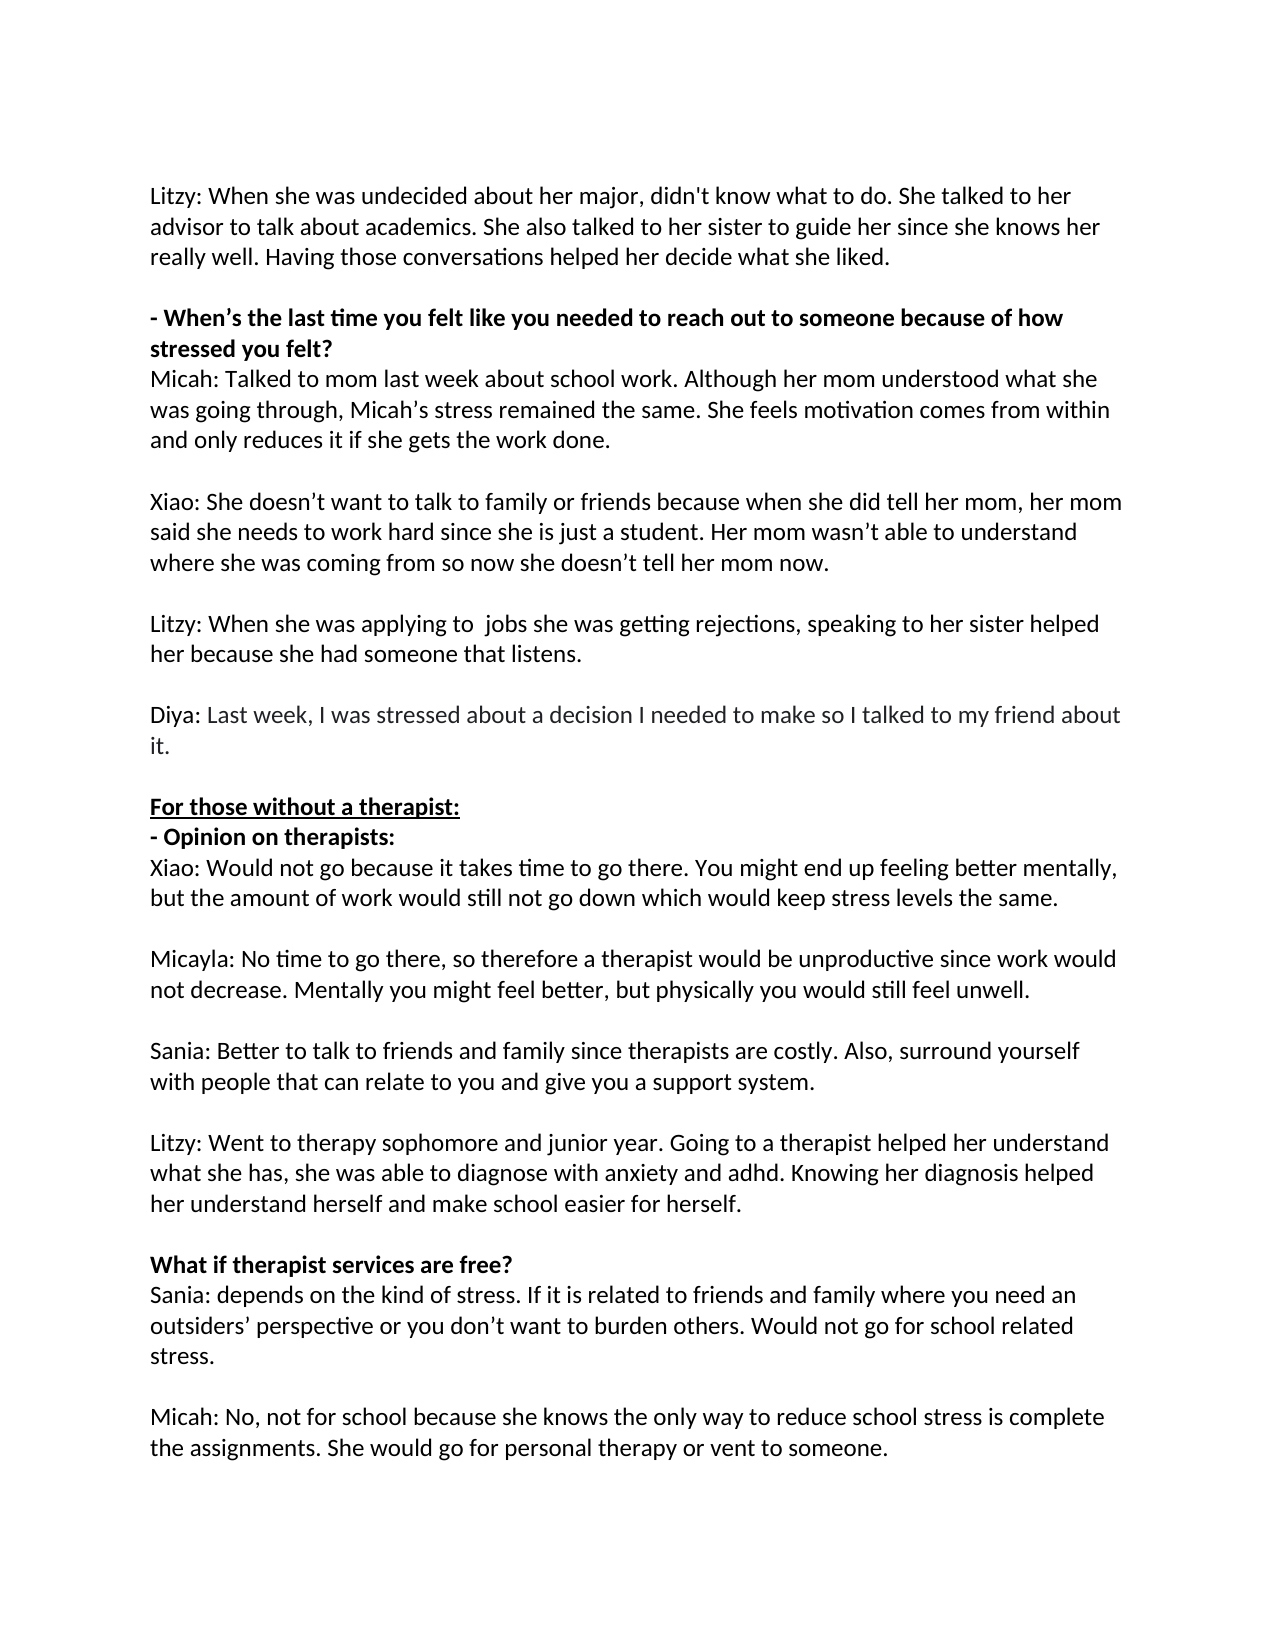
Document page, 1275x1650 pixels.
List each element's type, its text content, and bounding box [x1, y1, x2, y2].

text Xiao: She doesn’t want to talk to family or friends because when she did tell her mom, her mom said she needs to work hard since she is just a student. Her mom wasn’t able to understand where she was coming from so now she doesn’t tell her mom now. [150, 486, 1125, 577]
text Micah: Talked to mom last week about school work. Although her mom understood what she was going through, Micah’s stress remained the same. She feels motivation comes from within and only reduces it if she gets the work done. [150, 364, 1125, 455]
text Litzy: When she was undecided about her major, didn't know what to do. She talked to her advisor to talk about academics. She also talked to her sister to guide her since she knows her really well. Having those conversations helped her decide what she liked. [150, 181, 1125, 272]
text For those without a therapist: [150, 791, 1125, 821]
text Diya: Last week, I was stressed about a decision I needed to make so I talked to my friend about it. [150, 699, 1125, 760]
text Micayla: No time to go there, so therefore a therapist would be unproductive since work would not decrease. Mentally you might feel better, but physically you would still feel unwell. [150, 943, 1125, 1004]
text - When’s the last time you felt like you needed to reach out to someone because of how stressed you felt? [150, 303, 1125, 364]
text What if therapist services are free? [150, 1249, 1125, 1279]
text - Opinion on therapists: [150, 821, 1125, 852]
text Sania: Better to talk to friends and family since therapists are costly. Also, surround yourself with people that can relate to you and give you a support system. [150, 1035, 1125, 1096]
text Micah: No, not for school because she knows the only way to reduce school stress is complete the assignments. She would go for personal therapy or vent to someone. [150, 1401, 1125, 1462]
text Sania: depends on the kind of stress. If it is related to friends and family where you need an outsiders’ perspective or you don’t want to burden others. Would not go for school related stress. [150, 1279, 1125, 1371]
text Litzy: Went to therapy sophomore and junior year. Going to a therapist helped her understand what she has, she was able to diagnose with anxiety and adhd. Knowing her diagnosis helped her understand herself and make school easier for herself. [150, 1127, 1125, 1218]
text Litzy: When she was applying to jobs she was getting rejections, speaking to her sister helped her because she had someone that listens. [150, 608, 1125, 669]
text Xiao: Would not go because it takes time to go there. You might end up feeling better mentally, but the amount of work would still not go down which would keep stress levels the same. [150, 852, 1125, 913]
